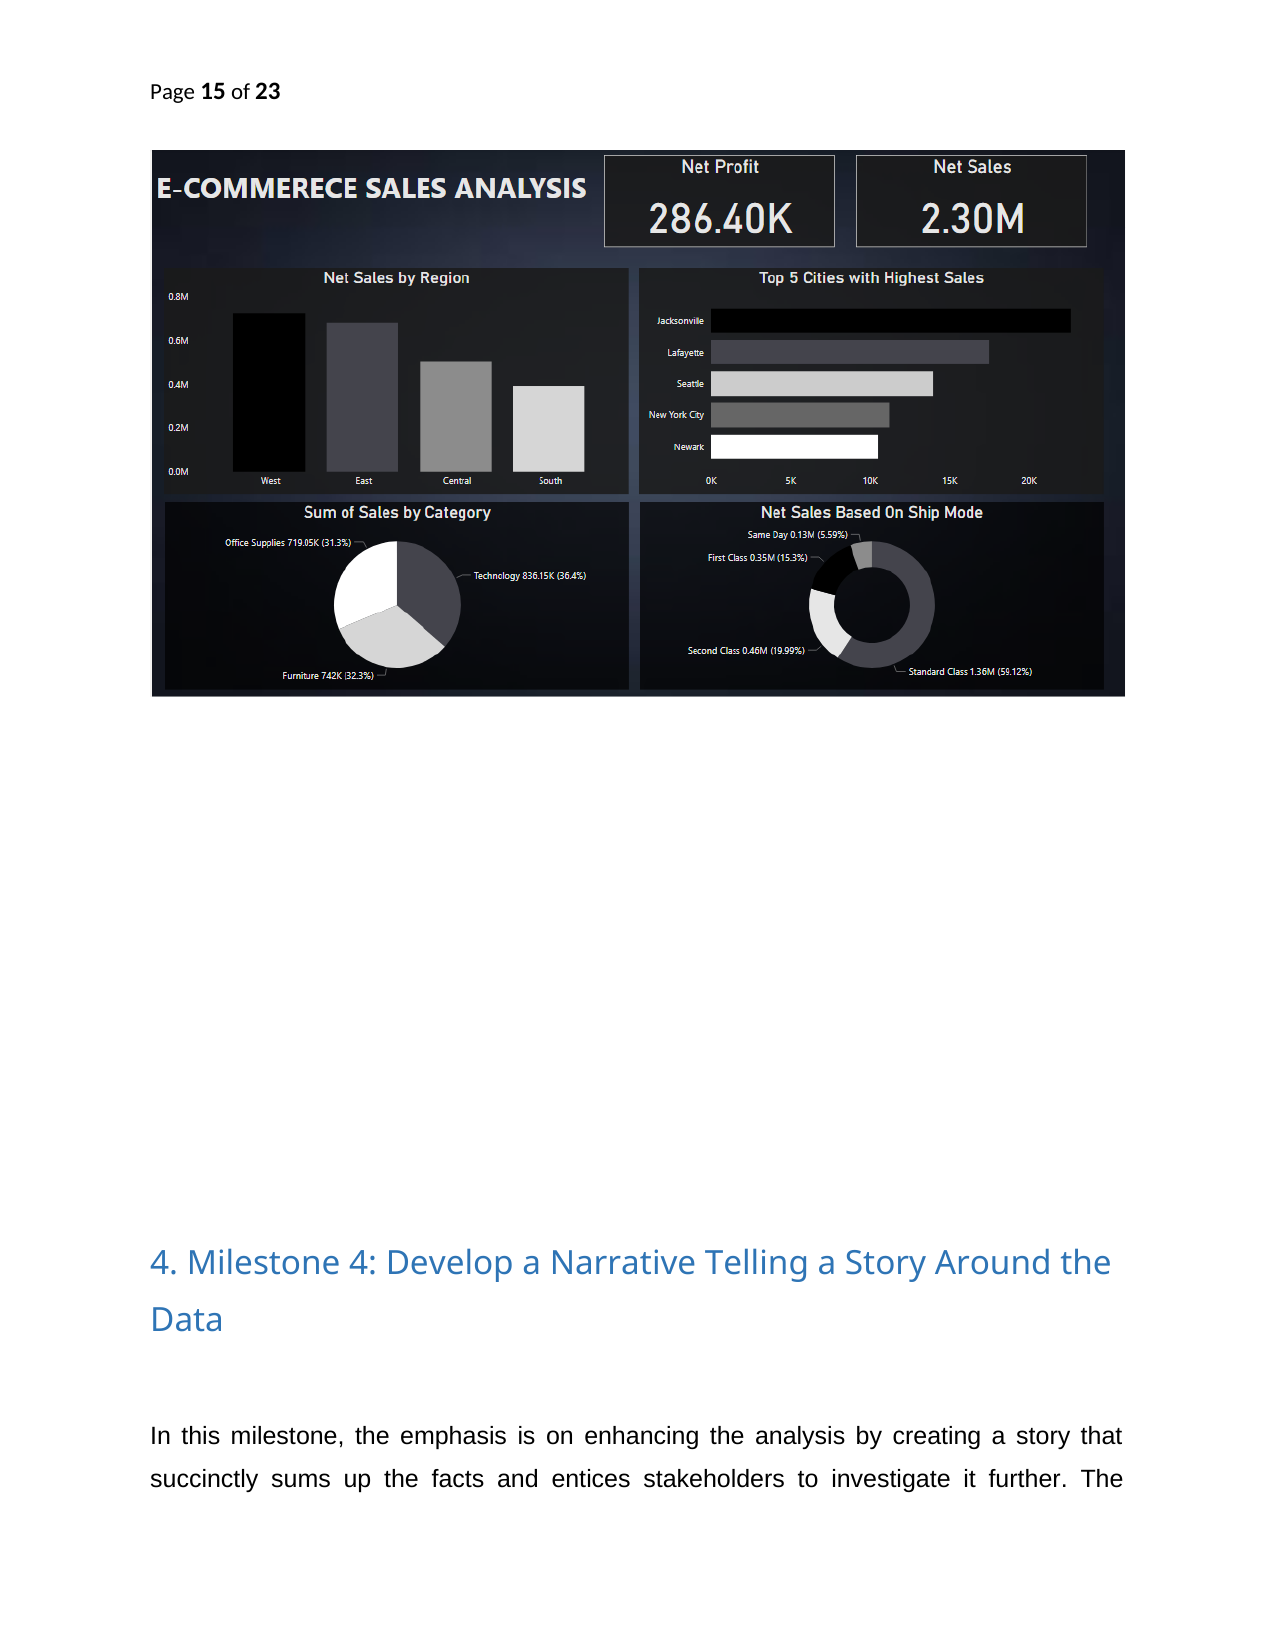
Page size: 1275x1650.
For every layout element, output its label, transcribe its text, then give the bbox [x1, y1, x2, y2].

picture [150, 150, 1125, 697]
subtitle 4. Milestone 4: Develop a Narrative Telling a Story Around the Data [150, 1239, 1125, 1341]
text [150, 1421, 1125, 1493]
